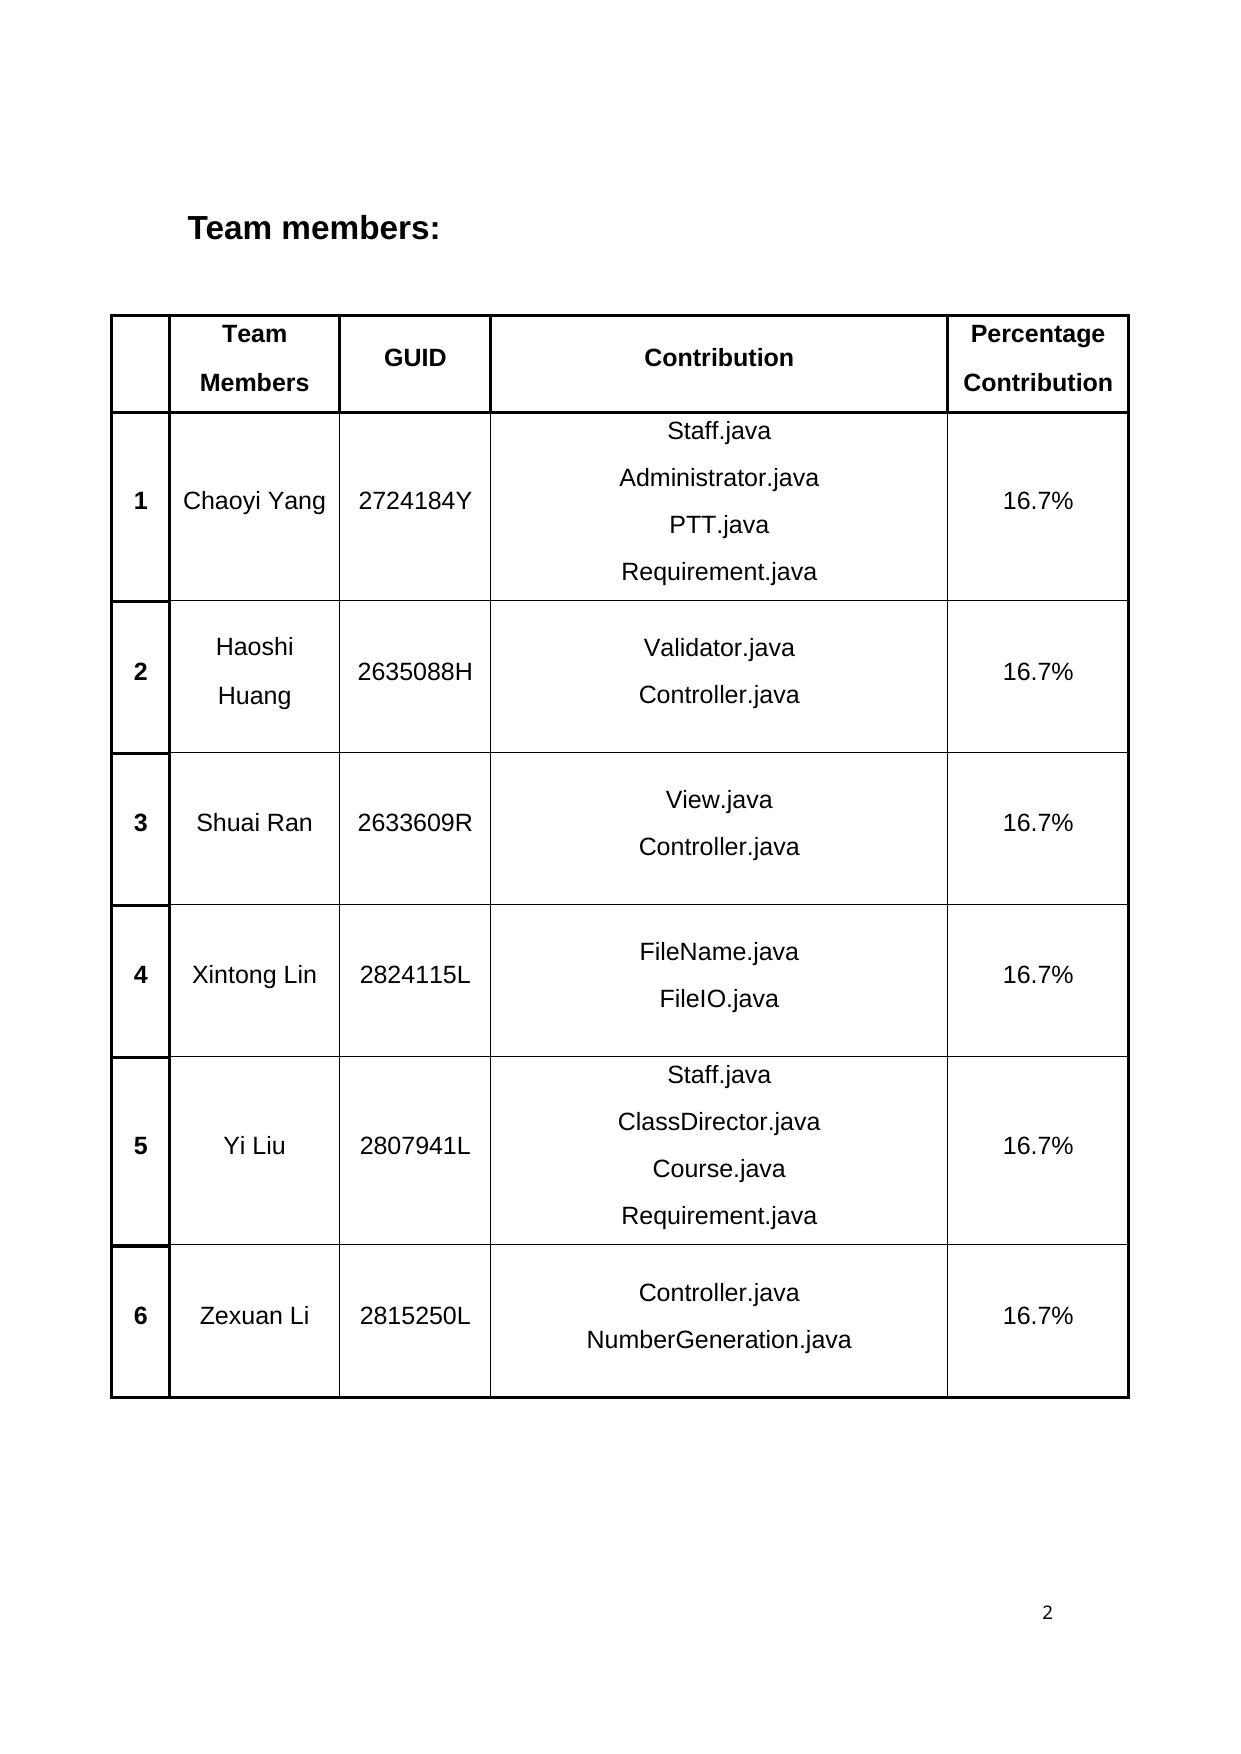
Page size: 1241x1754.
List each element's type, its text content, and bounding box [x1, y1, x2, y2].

table_cell 4 [113, 907, 168, 1056]
table_cell 2635088H [340, 601, 490, 752]
table_cell 6 [113, 1248, 168, 1396]
table_cell 16.7% [948, 1245, 1127, 1396]
table_cell Yi Liu [171, 1057, 339, 1244]
table_cell 2724184Y [340, 414, 490, 599]
table_cell Staff.java Administrator.java PTT.java Requirement.java [491, 414, 947, 599]
table_header Percentage Contribution [949, 317, 1127, 411]
table_cell 2807941L [340, 1057, 490, 1244]
table_cell Validator.java Controller.java [491, 601, 947, 752]
table_cell Controller.java NumberGeneration.java [491, 1245, 947, 1396]
table_cell Shuai Ran [171, 753, 339, 903]
table_cell Zexuan Li [171, 1245, 339, 1396]
table_cell 3 [113, 755, 168, 903]
table_header GUID [341, 317, 489, 411]
table_cell View.java Controller.java [491, 753, 947, 903]
table_cell 16.7% [948, 601, 1127, 752]
table_cell 16.7% [948, 1057, 1127, 1244]
table_header [113, 317, 168, 411]
table_cell 2815250L [340, 1245, 490, 1396]
table_header Contribution [492, 317, 946, 411]
table_cell FileName.java FileIO.java [491, 905, 947, 1056]
table_cell 16.7% [948, 414, 1127, 599]
table_cell 2824115L [340, 905, 490, 1056]
table_header Team Members [171, 317, 338, 411]
table_cell 1 [113, 414, 168, 599]
table_cell Chaoyi Yang [171, 414, 339, 599]
table_cell 2 [113, 603, 168, 752]
table_cell 5 [113, 1059, 168, 1244]
table_cell Haoshi Huang [171, 601, 339, 752]
table_cell 16.7% [948, 905, 1127, 1056]
subtitle Team members: [187, 195, 1053, 260]
table_cell 2633609R [340, 753, 490, 903]
table_cell Xintong Lin [171, 905, 339, 1056]
table_cell Staff.java ClassDirector.java Course.java Requirement.java [491, 1057, 947, 1244]
table_cell 16.7% [948, 753, 1127, 903]
